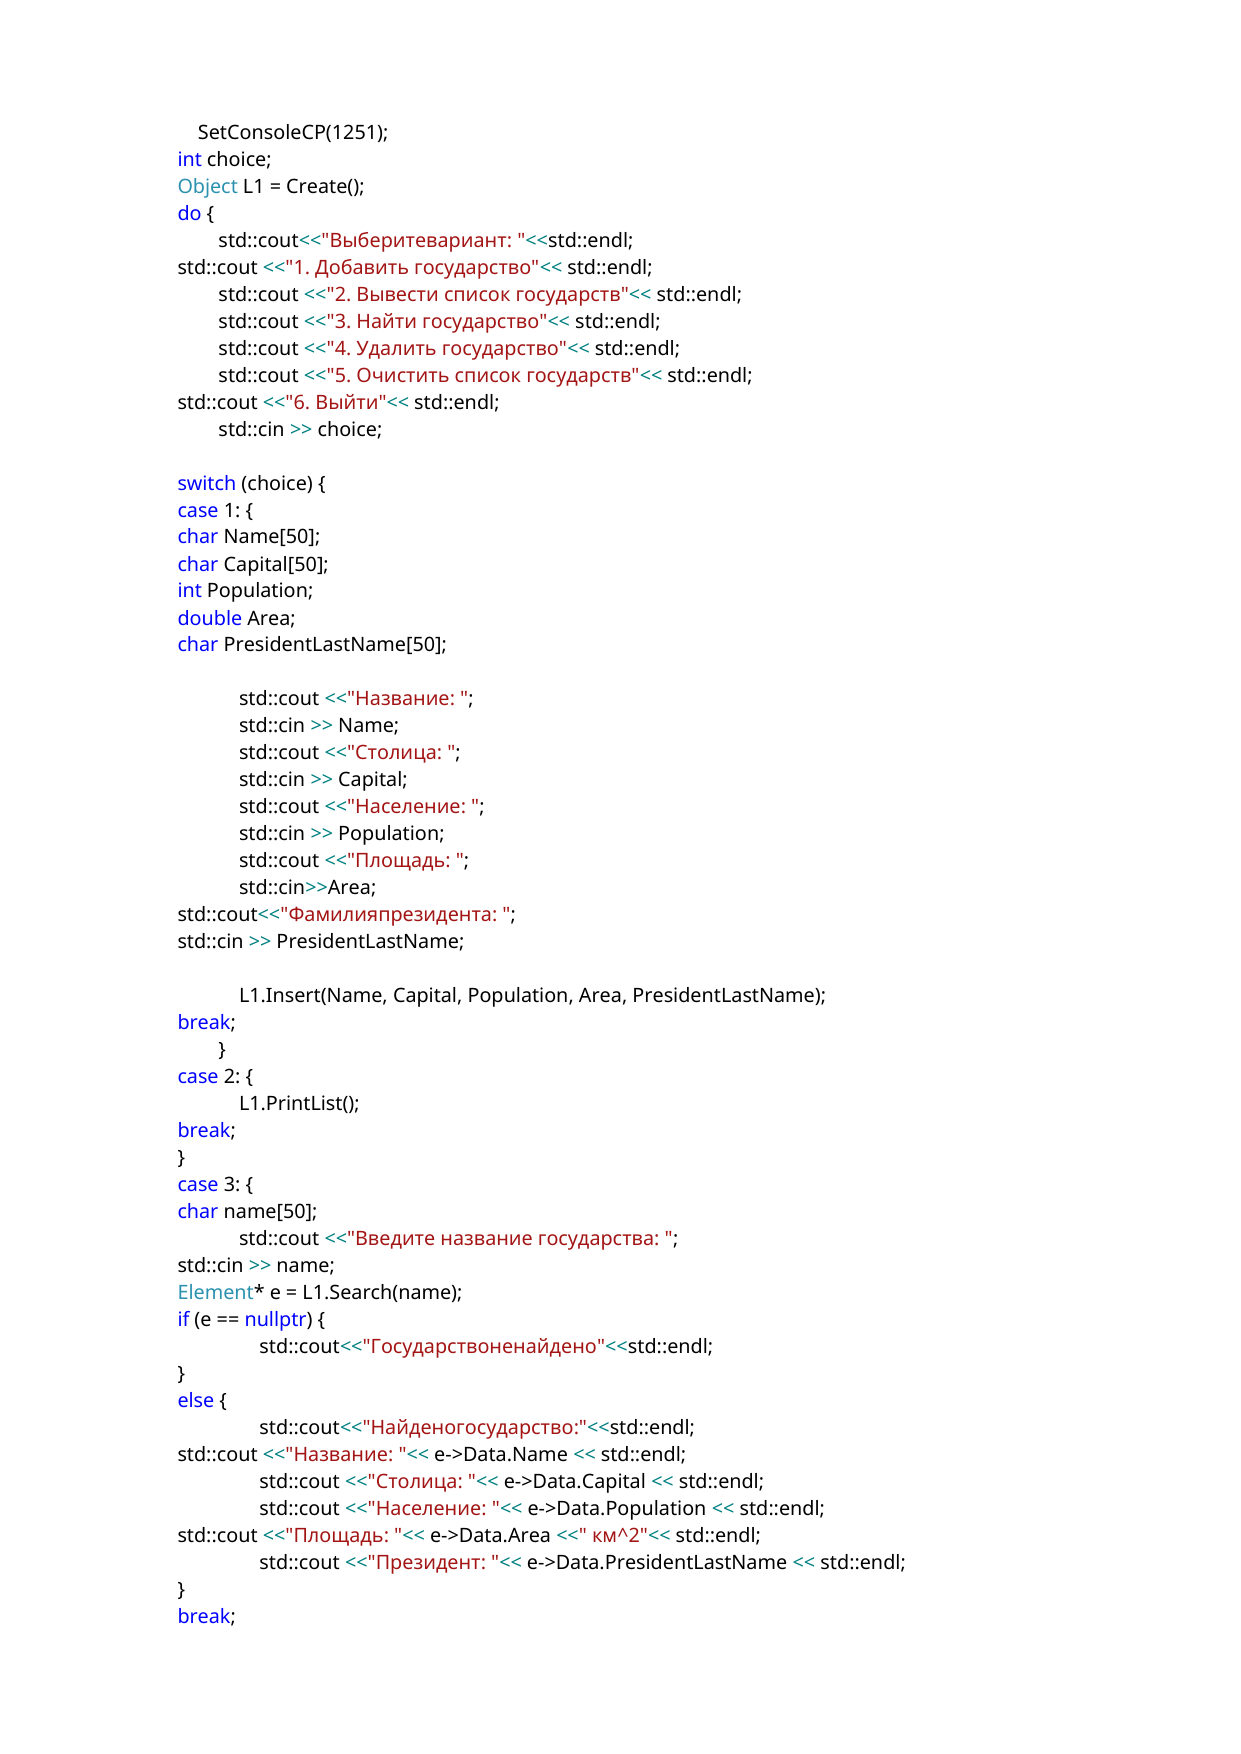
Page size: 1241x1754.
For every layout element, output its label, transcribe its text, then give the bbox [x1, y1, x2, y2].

text Element* e = L1.Search(name); [177, 1278, 1152, 1305]
text SetConsoleCP(1251); [177, 118, 1152, 145]
text switch (choice) { [177, 469, 1152, 496]
text std::cout<<"Государствоненайдено"<<std::endl; [177, 1332, 1152, 1359]
text std::cout <<"Площадь: "; [177, 847, 1152, 873]
text std::cout <<"Президент: "<< e->Data.PresidentLastName << std::endl; [177, 1548, 1152, 1575]
text std::cout <<"Название: "; [177, 685, 1152, 712]
text char PresidentLastName[50]; [177, 631, 1152, 658]
text } [177, 1035, 1152, 1062]
text std::cin>>Area; [177, 873, 1152, 901]
text else { [177, 1386, 1152, 1413]
text char Name[50]; [177, 523, 1152, 550]
text } [177, 1143, 1152, 1170]
text std::cout <<"4. Удалить государство"<< std::endl; [177, 334, 1152, 361]
text std::cout<<"Выберитевариант: "<<std::endl; [177, 226, 1152, 253]
text std::cout<<"Фамилияпрезидента: "; [177, 901, 1152, 927]
text std::cout<<"Найденогосударство:"<<std::endl; [177, 1413, 1152, 1440]
text break; [177, 1116, 1152, 1143]
text std::cout <<"2. Вывести список государств"<< std::endl; [177, 280, 1152, 307]
text L1.PrintList(); [177, 1089, 1152, 1116]
text case 1: { [177, 496, 1152, 523]
text do { [177, 199, 1152, 226]
text std::cin >> Population; [177, 819, 1152, 847]
text char name[50]; [177, 1197, 1152, 1224]
text std::cout <<"Население: "; [177, 793, 1152, 819]
text break; [177, 1008, 1152, 1035]
text } [177, 1359, 1152, 1386]
text std::cout <<"Название: "<< e->Data.Name << std::endl; [177, 1440, 1152, 1467]
text } [177, 1575, 1152, 1602]
text std::cout <<"3. Найти государство"<< std::endl; [177, 307, 1152, 334]
text std::cout <<"Столица: "<< e->Data.Capital << std::endl; [177, 1467, 1152, 1494]
text char Capital[50]; [177, 550, 1152, 577]
text std::cin >> PresidentLastName; [177, 927, 1152, 954]
text std::cout <<"5. Очистить список государств"<< std::endl; [177, 361, 1152, 388]
text int Population; [177, 577, 1152, 604]
text std::cout <<"1. Добавить государство"<< std::endl; [177, 253, 1152, 280]
text std::cout <<"6. Выйти"<< std::endl; [177, 388, 1152, 415]
text std::cin >> choice; [177, 415, 1152, 442]
text case 3: { [177, 1170, 1152, 1197]
text std::cin >> Capital; [177, 766, 1152, 793]
text std::cin >> name; [177, 1251, 1152, 1278]
text case 2: { [177, 1062, 1152, 1089]
text if (e == nullptr) { [177, 1305, 1152, 1332]
text L1.Insert(Name, Capital, Population, Area, PresidentLastName); [177, 981, 1152, 1008]
text std::cout <<"Введите название государства: "; [177, 1224, 1152, 1251]
text std::cout <<"Население: "<< e->Data.Population << std::endl; [177, 1494, 1152, 1521]
text std::cout <<"Столица: "; [177, 739, 1152, 766]
text std::cout <<"Площадь: "<< e->Data.Area <<" км^2"<< std::endl; [177, 1521, 1152, 1548]
text break; [177, 1602, 1152, 1629]
text int choice; [177, 145, 1152, 172]
text std::cin >> Name; [177, 712, 1152, 739]
text Object L1 = Create(); [177, 172, 1152, 199]
text double Area; [177, 604, 1152, 631]
